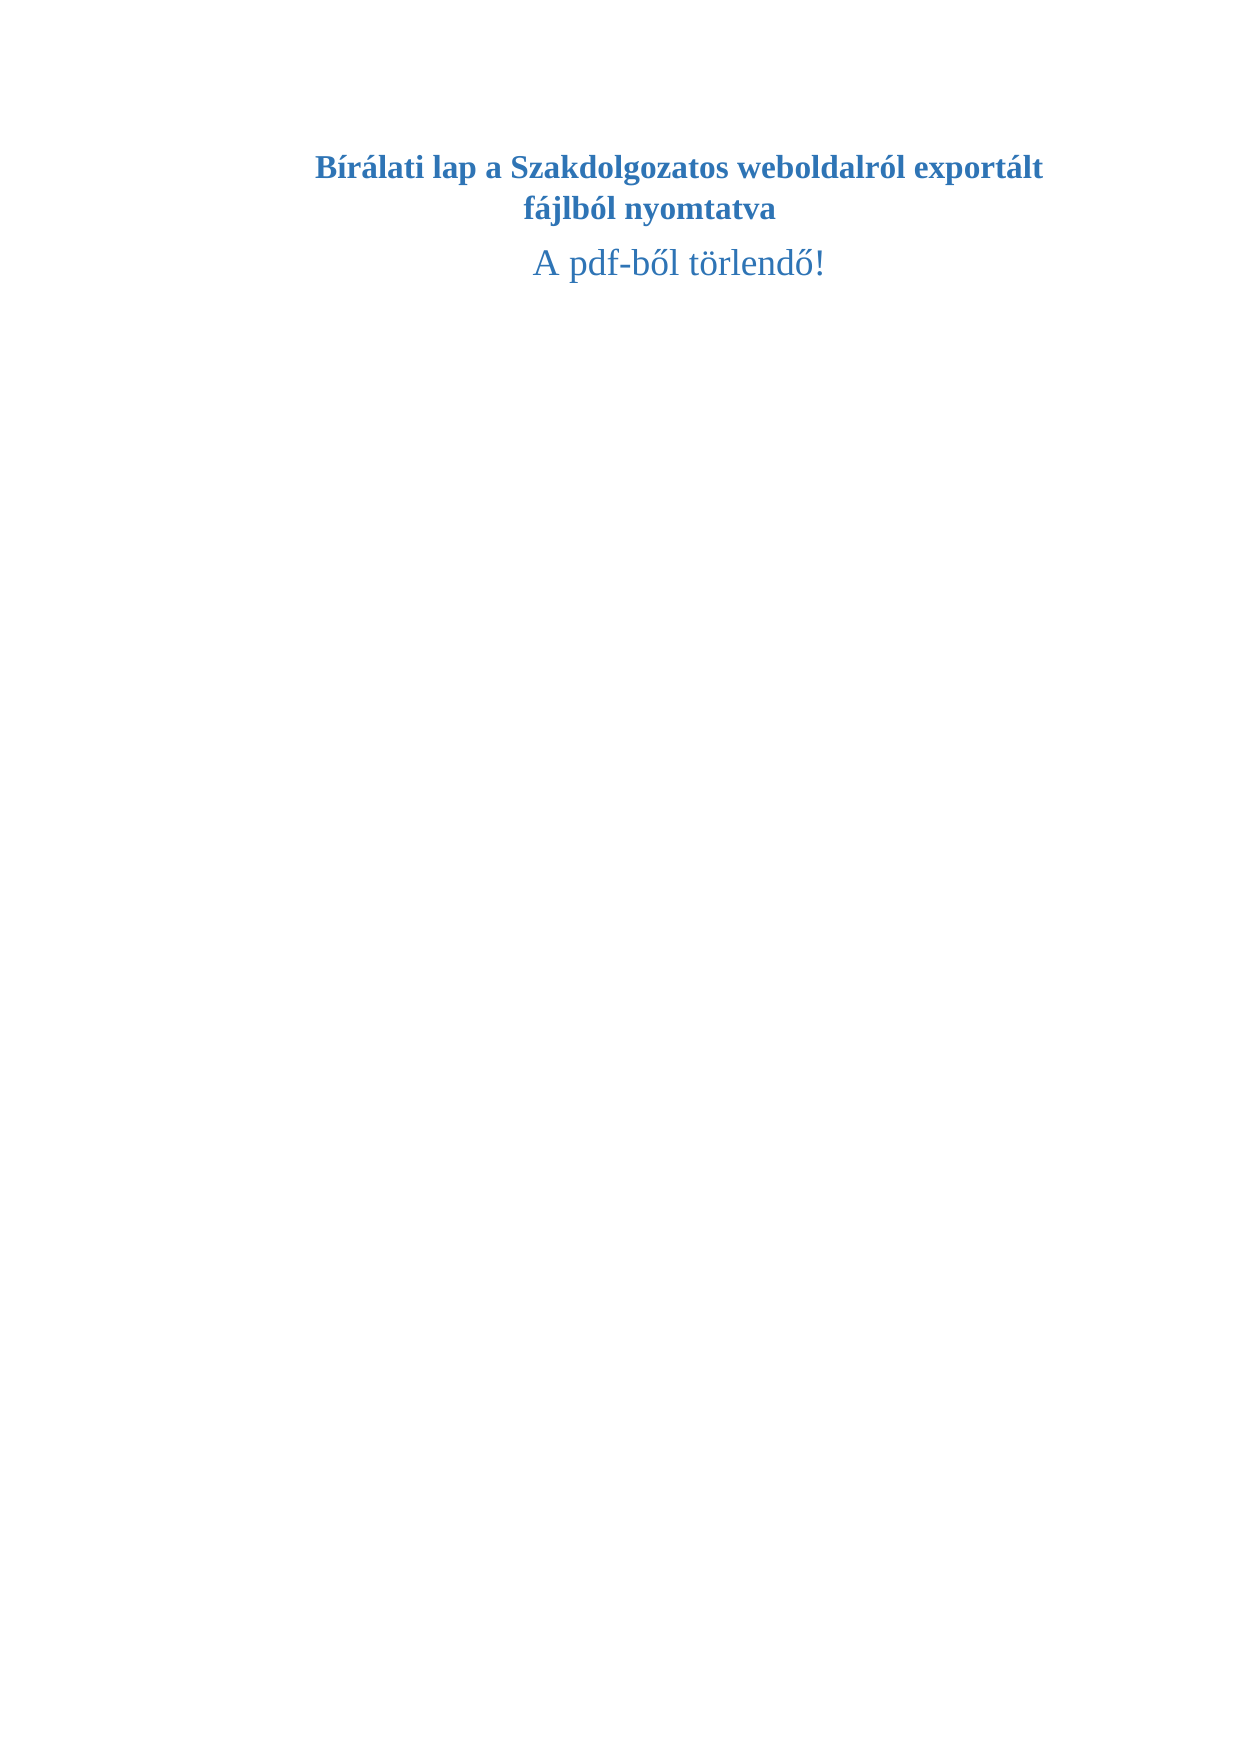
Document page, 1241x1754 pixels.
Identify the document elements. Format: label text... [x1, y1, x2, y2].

text A pdf-ből törlendő! [207, 241, 1092, 284]
text Bírálati lap a Szakdolgozatos weboldalról exportált fájlból nyomtatva [207, 148, 1092, 226]
